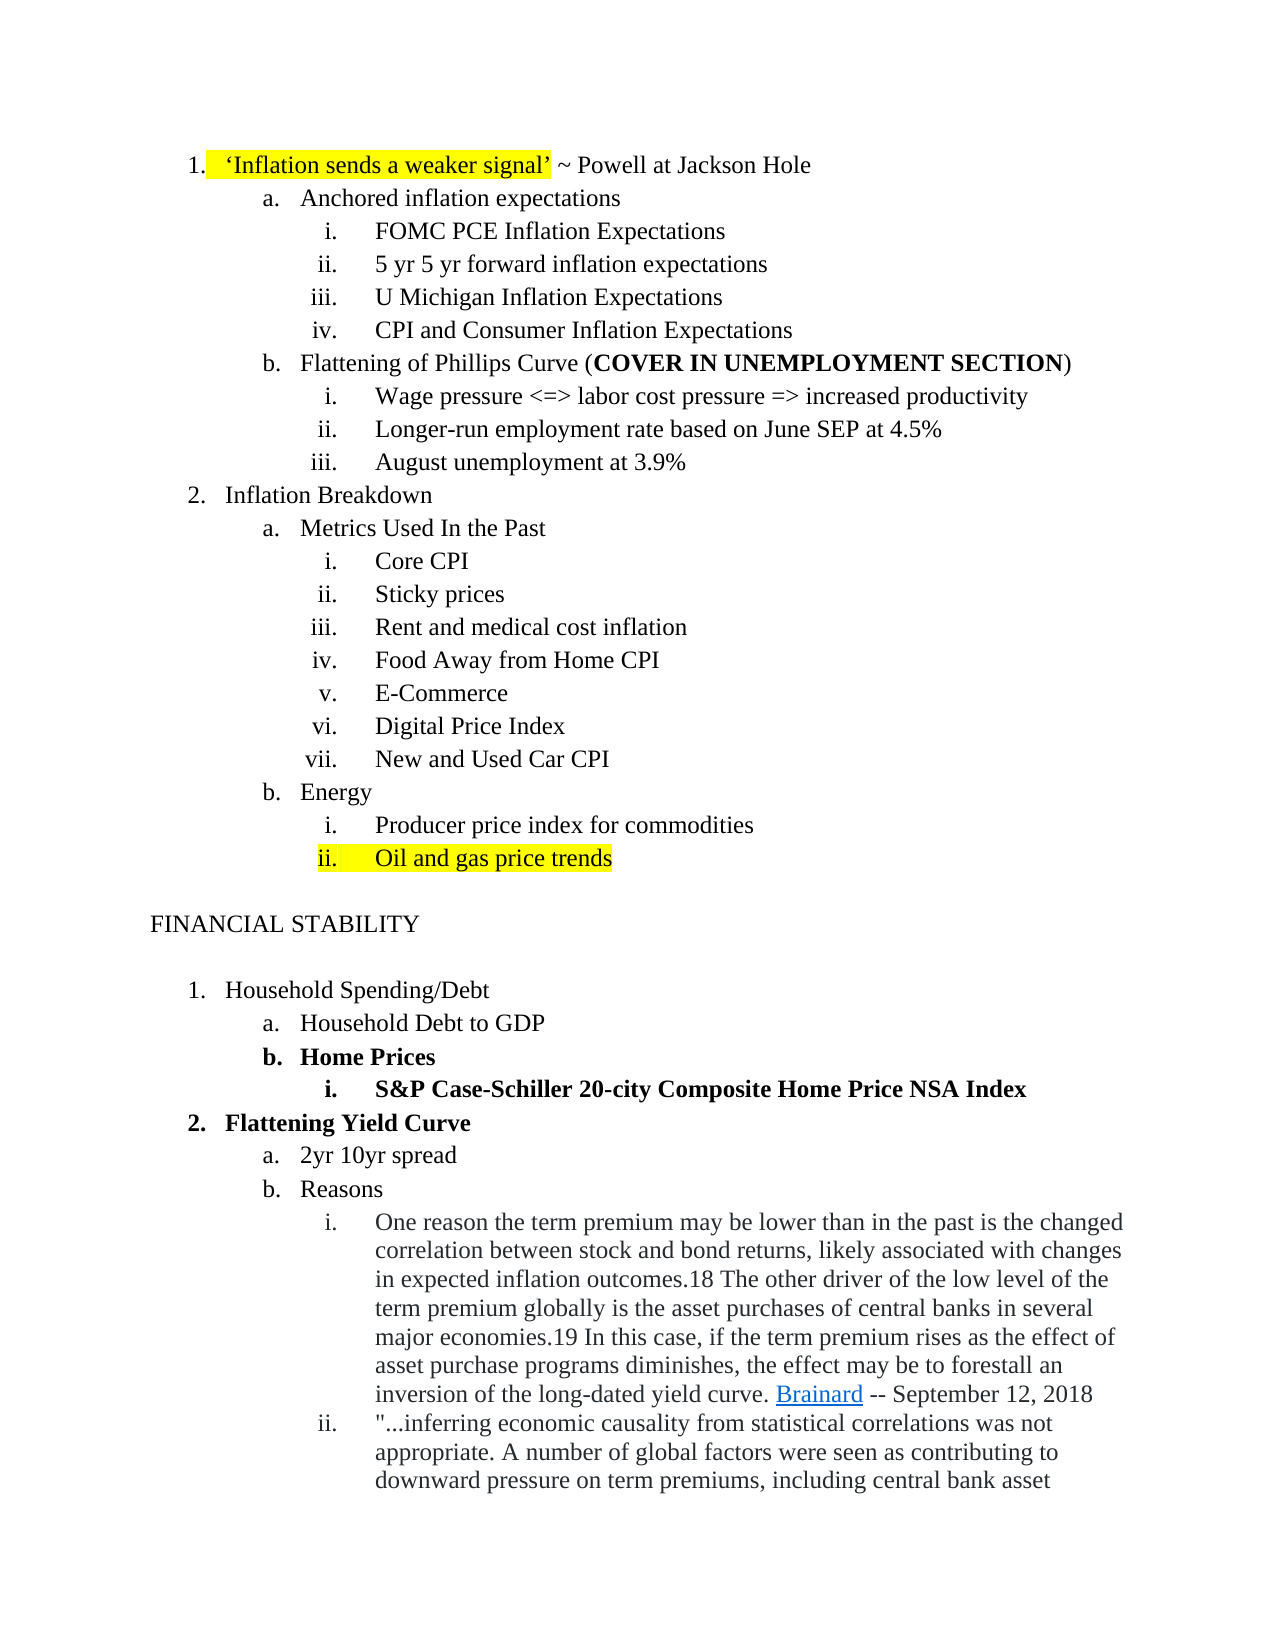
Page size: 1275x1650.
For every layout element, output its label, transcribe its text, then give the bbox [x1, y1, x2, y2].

list Reasons [262, 1174, 1125, 1202]
list Energy [262, 777, 1125, 806]
list Rent and medical cost inflation [337, 612, 1125, 641]
list Sticky prices [337, 579, 1125, 608]
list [337, 1408, 1125, 1494]
list New and Used Car CPI [337, 744, 1125, 773]
list Wage pressure <=> labor cost pressure => increased productivity [337, 381, 1125, 410]
list Producer price index for commodities [337, 810, 1125, 839]
list CPI and Consumer Inflation Expectations [337, 315, 1125, 344]
text FINANCIAL STABILITY [150, 909, 1125, 938]
list Flattening of Phillips Curve (COVER IN UNEMPLOYMENT SECTION) [262, 348, 1125, 377]
list 5 yr 5 yr forward inflation expectations [337, 249, 1125, 278]
list Inflation Breakdown [187, 480, 1125, 509]
list Household Spending/Debt [187, 976, 1125, 1004]
list Food Away from Home CPI [337, 645, 1125, 674]
list ‘Inflation sends a weaker signal’ ~ Powell at Jackson Hole [551, 150, 1125, 179]
list Digital Price Index [337, 711, 1125, 740]
list Longer-run employment rate based on June SEP at 4.5% [337, 414, 1125, 443]
list One reason the term premium may be lower than in the past is the changed correlation between stock and bond returns, likely associated with changes in expected inflation outcomes.18 The other driver of the low level of the term premium globally is the asset purchases of central banks in several major economies.19 In this case, if the term premium rises as the effect of asset purchase programs diminishes, the effect may be to forestall an inversion of the long-dated yield curve. Brainard -- September 12, 2018 [337, 1207, 1125, 1408]
list Metrics Used In the Past [262, 513, 1125, 542]
list E-Commerce [337, 678, 1125, 707]
list Flattening Yield Curve [187, 1108, 1125, 1136]
list Household Debt to GDP [262, 1008, 1125, 1037]
list August unemployment at 3.9% [337, 447, 1125, 476]
list Core CPI [337, 546, 1125, 575]
list FOMC PCE Inflation Expectations [337, 216, 1125, 245]
list Oil and gas price trends [337, 843, 1125, 872]
list Anchored inflation expectations [262, 183, 1125, 212]
list S&P Case-Schiller 20-city Composite Home Price NSA Index [337, 1074, 1125, 1103]
list 2yr 10yr spread [262, 1141, 1125, 1169]
list U Michigan Inflation Expectations [337, 282, 1125, 311]
list Home Prices [262, 1042, 1125, 1070]
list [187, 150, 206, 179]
